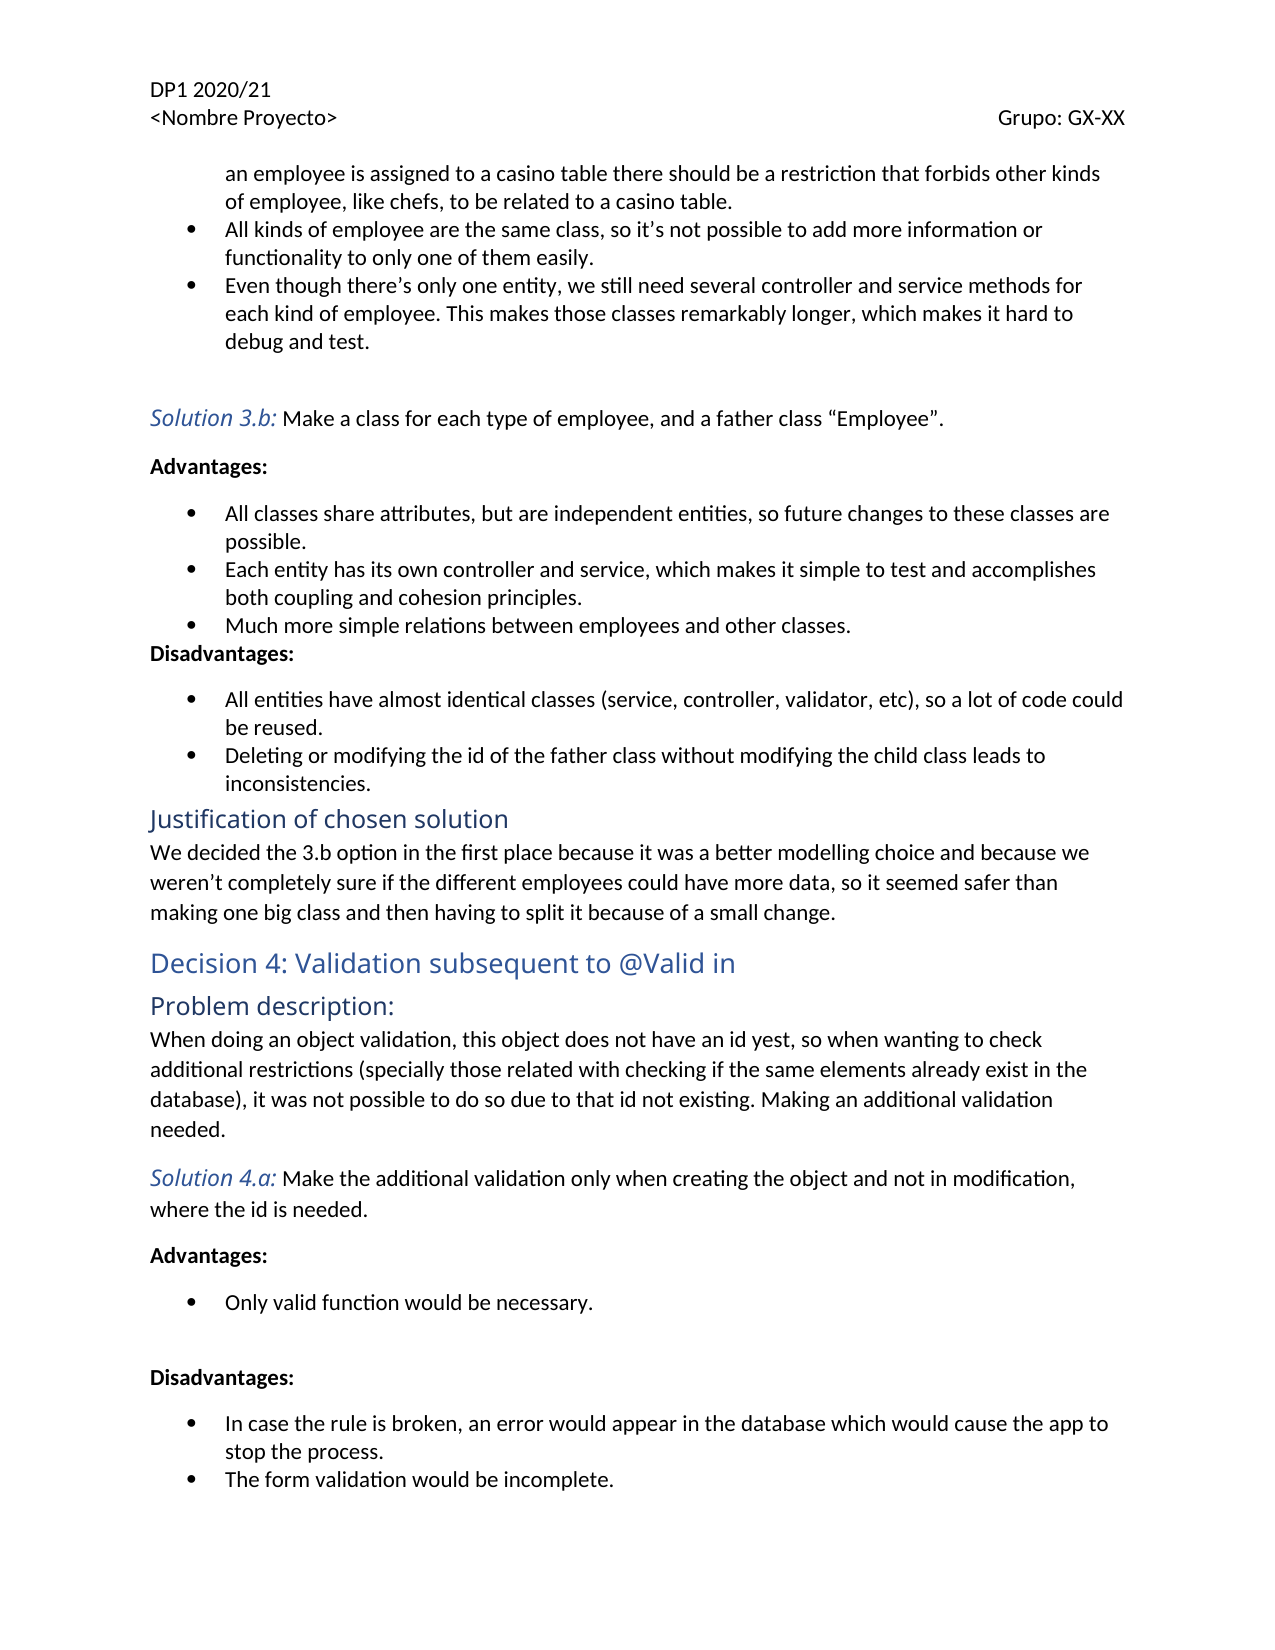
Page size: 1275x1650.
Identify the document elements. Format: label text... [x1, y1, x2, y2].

list All classes share attributes, but are independent entities, so future changes to these classes are possible. [187, 499, 1125, 555]
subtitle Problem description: [150, 989, 1125, 1023]
text Solution 4.a: Make the additional validation only when creating the object and not in modification, where the id is needed. [150, 1162, 1125, 1223]
subtitle Decision 4: Validation subsequent to @Valid in [150, 945, 1125, 982]
list Each entity has its own controller and service, which makes it simple to test and accomplishes both coupling and cohesion principles. [187, 555, 1125, 611]
list In case the rule is broken, an error would appear in the database which would cause the app to stop the process. [187, 1409, 1125, 1466]
text Disadvantages: [150, 639, 1125, 667]
text We decided the 3.b option in the first place because it was a better modelling choice and because we weren’t completely sure if the different employees could have more data, so it seemed safer than making one big class and then having to split it because of a small change. [150, 838, 1125, 926]
list Only valid function would be necessary. [187, 1288, 1125, 1316]
list All entities have almost identical classes (service, controller, validator, etc), so a lot of code could be reused. [187, 685, 1125, 741]
list Deleting or modifying the id of the father class without modifying the child class leads to inconsistencies. [187, 741, 1125, 797]
text Solution 3.b: Make a class for each type of employee, and a father class “Employee”. [150, 402, 1125, 433]
list The form validation would be incomplete. [187, 1466, 1125, 1493]
text Advantages: [150, 1241, 1125, 1269]
text Advantages: [150, 452, 1125, 480]
list Much more simple relations between employees and other classes. [187, 611, 1125, 639]
text Disadvantages: [150, 1363, 1125, 1391]
subtitle Justification of chosen solution [150, 802, 1125, 836]
text When doing an object validation, this object does not have an id yest, so when wanting to check additional restrictions (specially those related with checking if the same elements already exist in the database), it was not possible to do so due to that id not existing. Making an additional validation needed. [150, 1026, 1125, 1143]
list All kinds of employee are the same class, so it’s not possible to add more information or functionality to only one of them easily. [187, 215, 1125, 271]
